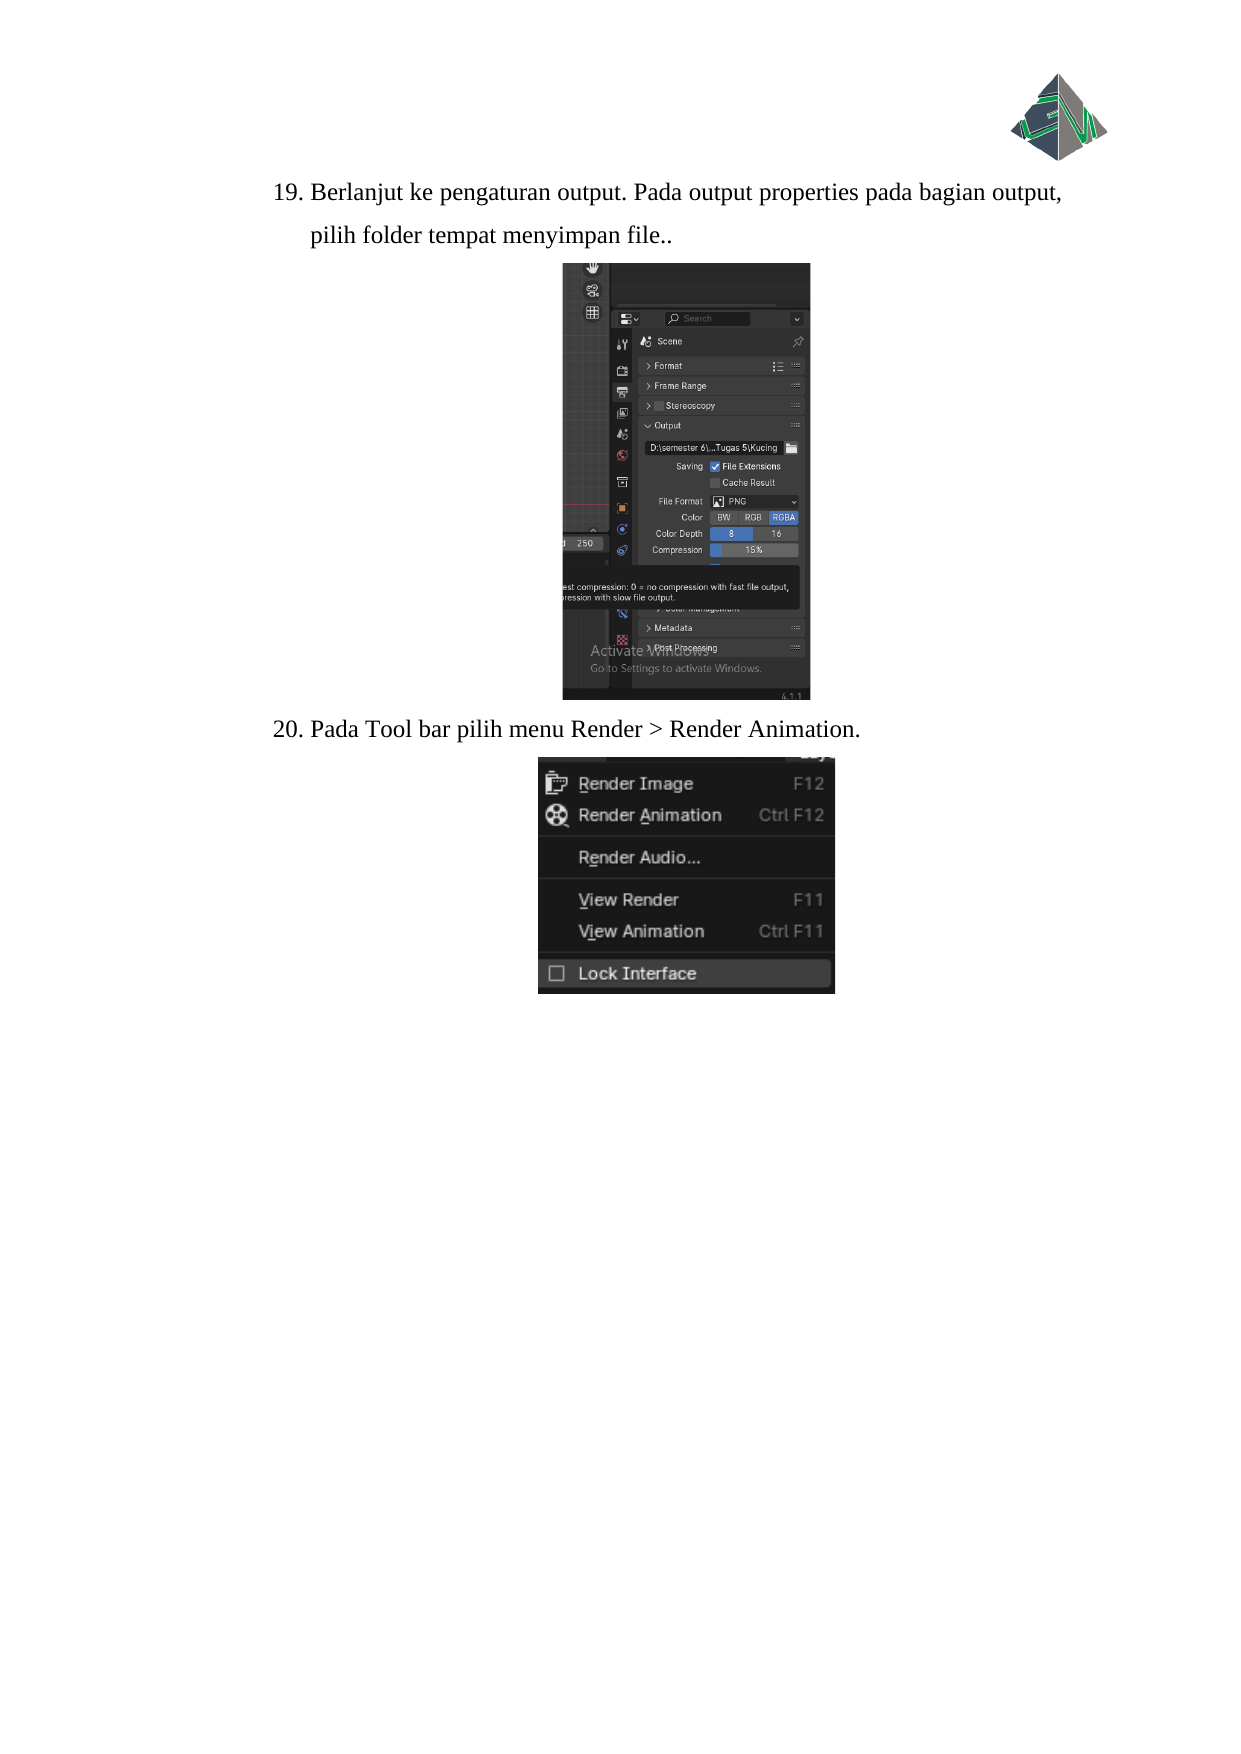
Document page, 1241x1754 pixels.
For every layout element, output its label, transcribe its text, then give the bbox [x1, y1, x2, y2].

picture [562, 263, 811, 700]
list Pada Tool bar pilih menu Render > Render Animation. [273, 714, 1063, 743]
picture [538, 757, 836, 994]
list Berlanjut ke pengaturan output. Pada output properties pada bagian output, pilih folder tempat menyimpan file.. [273, 177, 1063, 249]
picture [1010, 73, 1108, 161]
